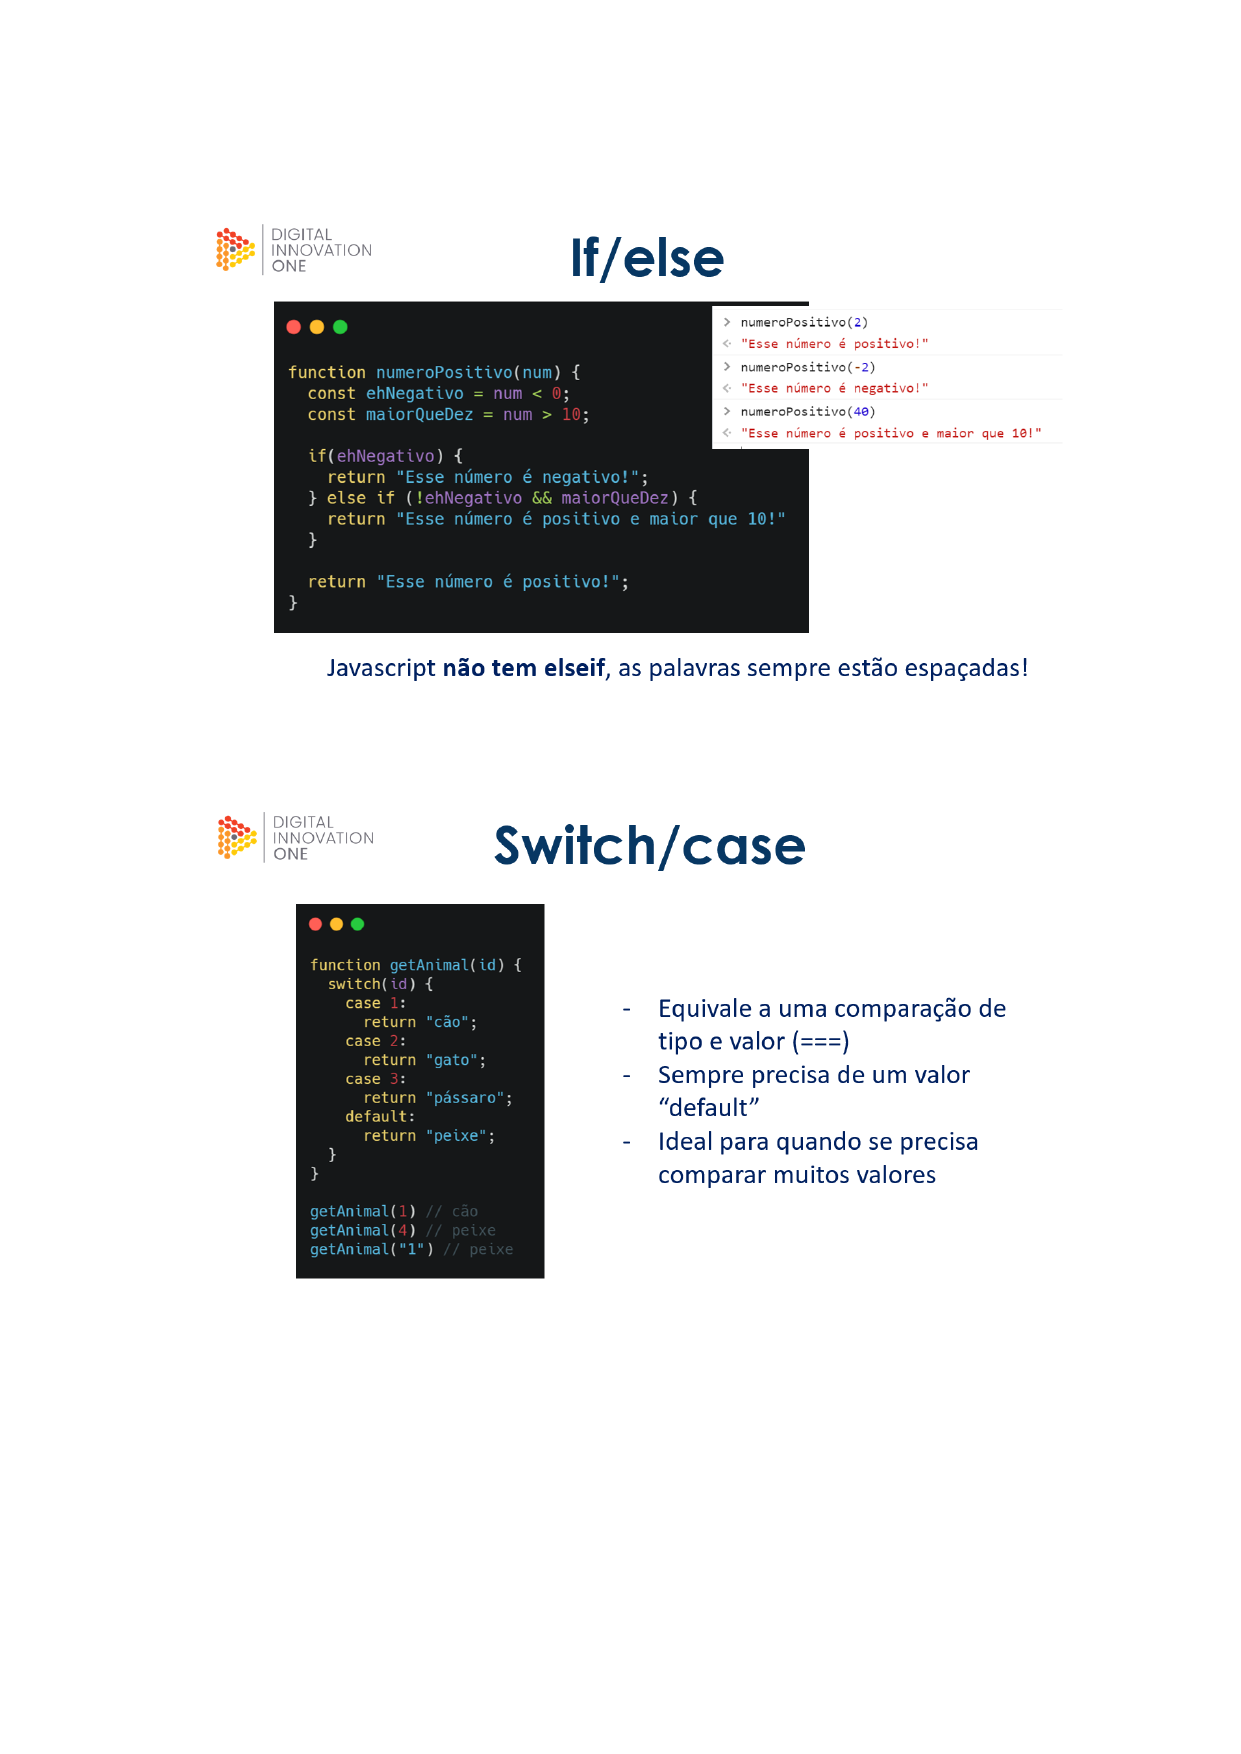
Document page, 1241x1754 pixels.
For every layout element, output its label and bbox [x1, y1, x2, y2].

picture [177, 782, 1123, 1307]
picture [177, 195, 1118, 717]
